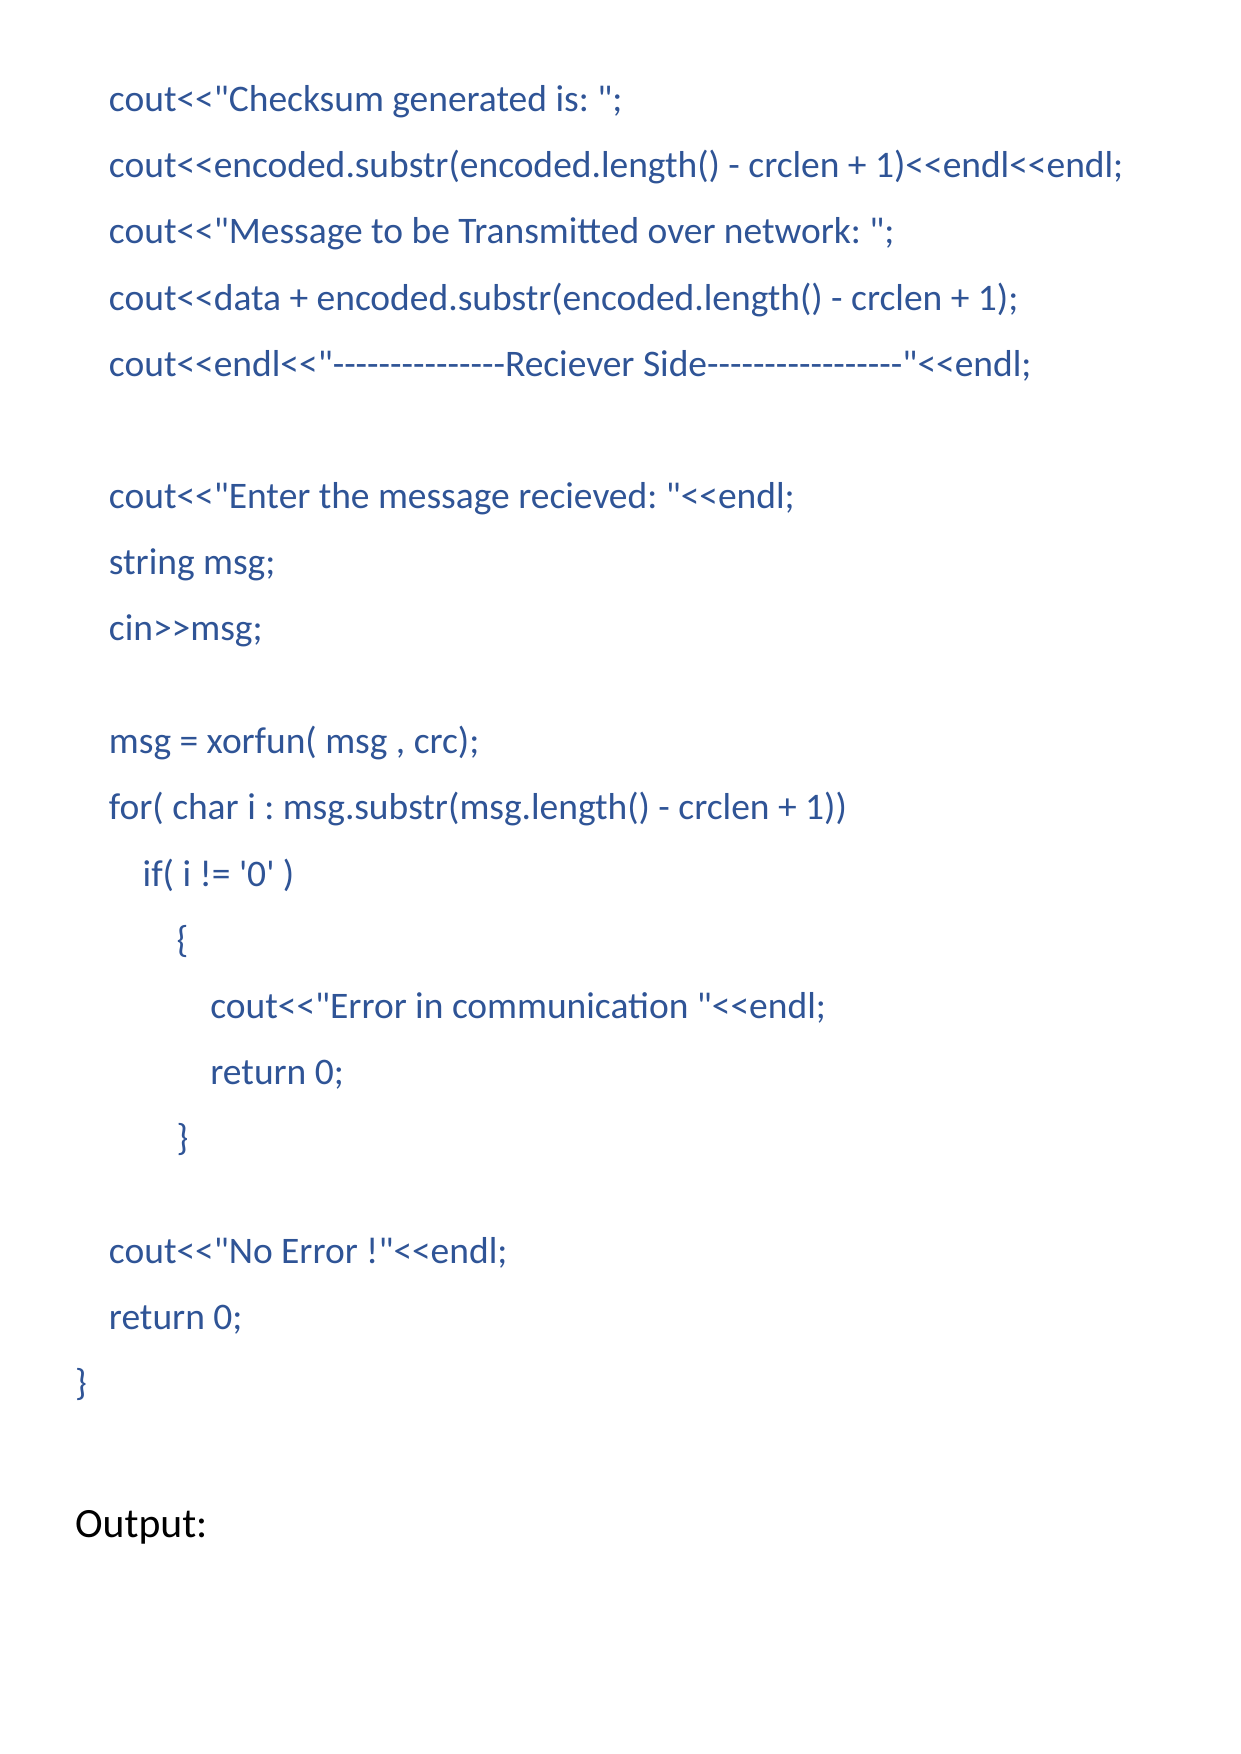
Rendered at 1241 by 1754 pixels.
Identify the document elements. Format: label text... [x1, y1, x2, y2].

text if( i != '0' ) [75, 849, 1165, 895]
text return 0; [75, 1293, 1165, 1339]
text cout<<endl<<"---------------Reciever Side-----------------"<<endl; [75, 339, 1165, 385]
text cout<<"Enter the message recieved: "<<endl; [75, 472, 1165, 518]
text cout<<"Message to be Transmitted over network: "; [75, 207, 1165, 253]
text cin>>msg; [75, 604, 1165, 650]
text for( char i : msg.substr(msg.length() - crclen + 1)) [75, 783, 1165, 829]
text } [75, 1359, 1165, 1405]
text cout<<"Error in communication "<<endl; [75, 982, 1165, 1028]
text cout<<encoded.substr(encoded.length() - crclen + 1)<<endl<<endl; [75, 141, 1165, 187]
text cout<<"Checksum generated is: "; [75, 75, 1165, 121]
text string msg; [75, 538, 1165, 584]
text { [75, 916, 1165, 961]
text cout<<data + encoded.substr(encoded.length() - crclen + 1); [75, 273, 1165, 319]
text return 0; [75, 1048, 1165, 1094]
text cout<<"No Error !"<<endl; [75, 1227, 1165, 1273]
text msg = xorfun( msg , crc); [75, 717, 1165, 763]
text Output: [75, 1497, 1165, 1548]
text } [75, 1114, 1165, 1160]
